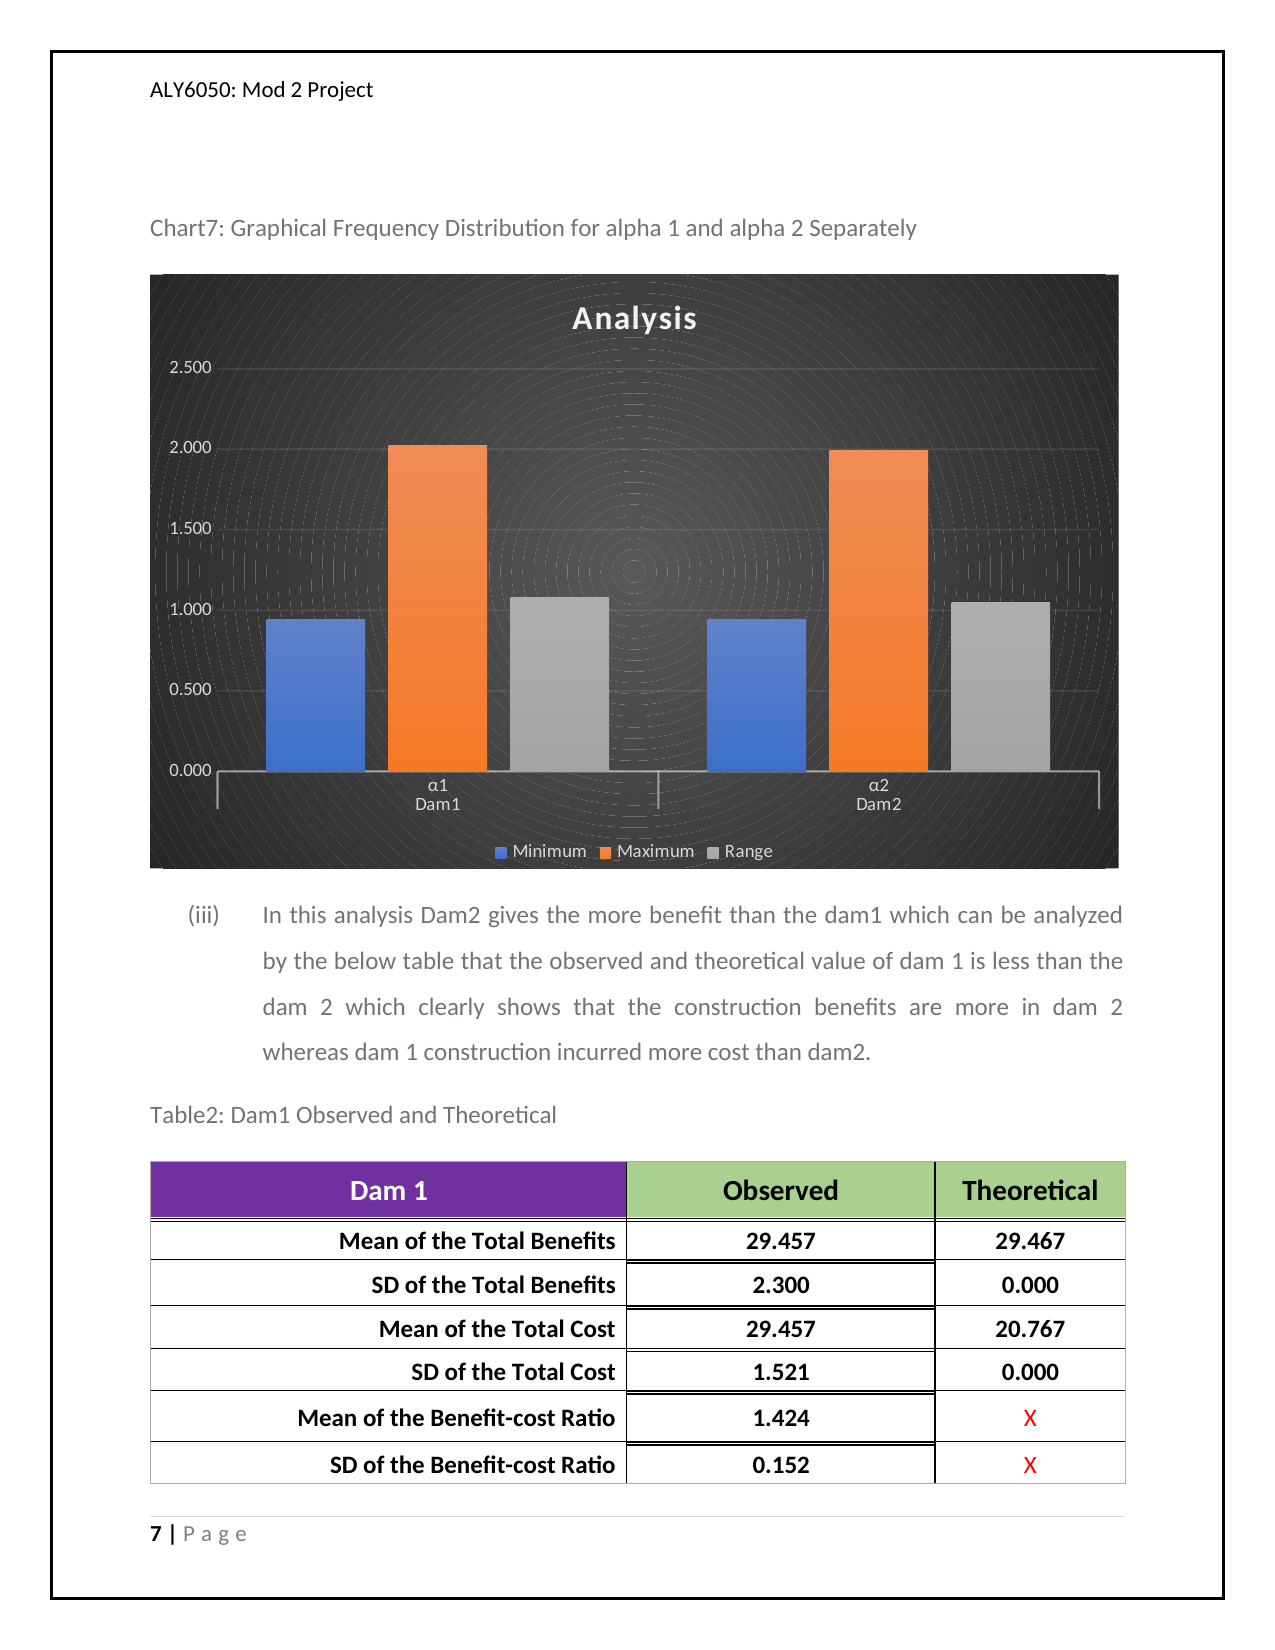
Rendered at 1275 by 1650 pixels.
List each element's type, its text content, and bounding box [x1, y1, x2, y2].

table_cell Mean of the Benefit-cost Ratio [151, 1391, 626, 1441]
text Table2: Dam1 Observed and Theoretical [150, 1099, 1125, 1129]
table_cell Mean of the Total Cost [151, 1306, 626, 1347]
table_cell 1.424 [627, 1395, 934, 1441]
table_cell SD of the Benefit-cost Ratio [151, 1442, 626, 1482]
table_cell SD of the Total Cost [151, 1349, 626, 1390]
table_cell X [936, 1442, 1125, 1482]
table_header Theoretical [936, 1162, 1125, 1217]
table_header Dam 1 [151, 1162, 626, 1217]
table_cell 0.000 [936, 1349, 1125, 1390]
list In this analysis Dam2 gives the more benefit than the dam1 which can be analyzed by the below table that the observed and theoretical value of dam 1 is less than the dam 2 which clearly shows that the construction benefits are more in dam 2 whereas dam 1 construction incurred more cost than dam2. [187, 899, 1125, 1067]
table_cell 20.767 [936, 1306, 1125, 1347]
table_cell 29.467 [936, 1222, 1125, 1259]
table_cell 1.521 [627, 1352, 934, 1390]
table_cell 2.300 [627, 1264, 934, 1305]
table_header Observed [627, 1162, 934, 1217]
table_cell 0.152 [627, 1446, 934, 1482]
table_cell 29.457 [627, 1310, 934, 1347]
table_cell X [936, 1391, 1125, 1441]
table_cell SD of the Total Benefits [151, 1260, 626, 1305]
table_cell 29.457 [627, 1222, 934, 1259]
table_cell 0.000 [936, 1260, 1125, 1305]
table_cell Mean of the Total Benefits [151, 1222, 626, 1259]
text Chart7: Graphical Frequency Distribution for alpha 1 and alpha 2 Separately [150, 212, 1125, 243]
